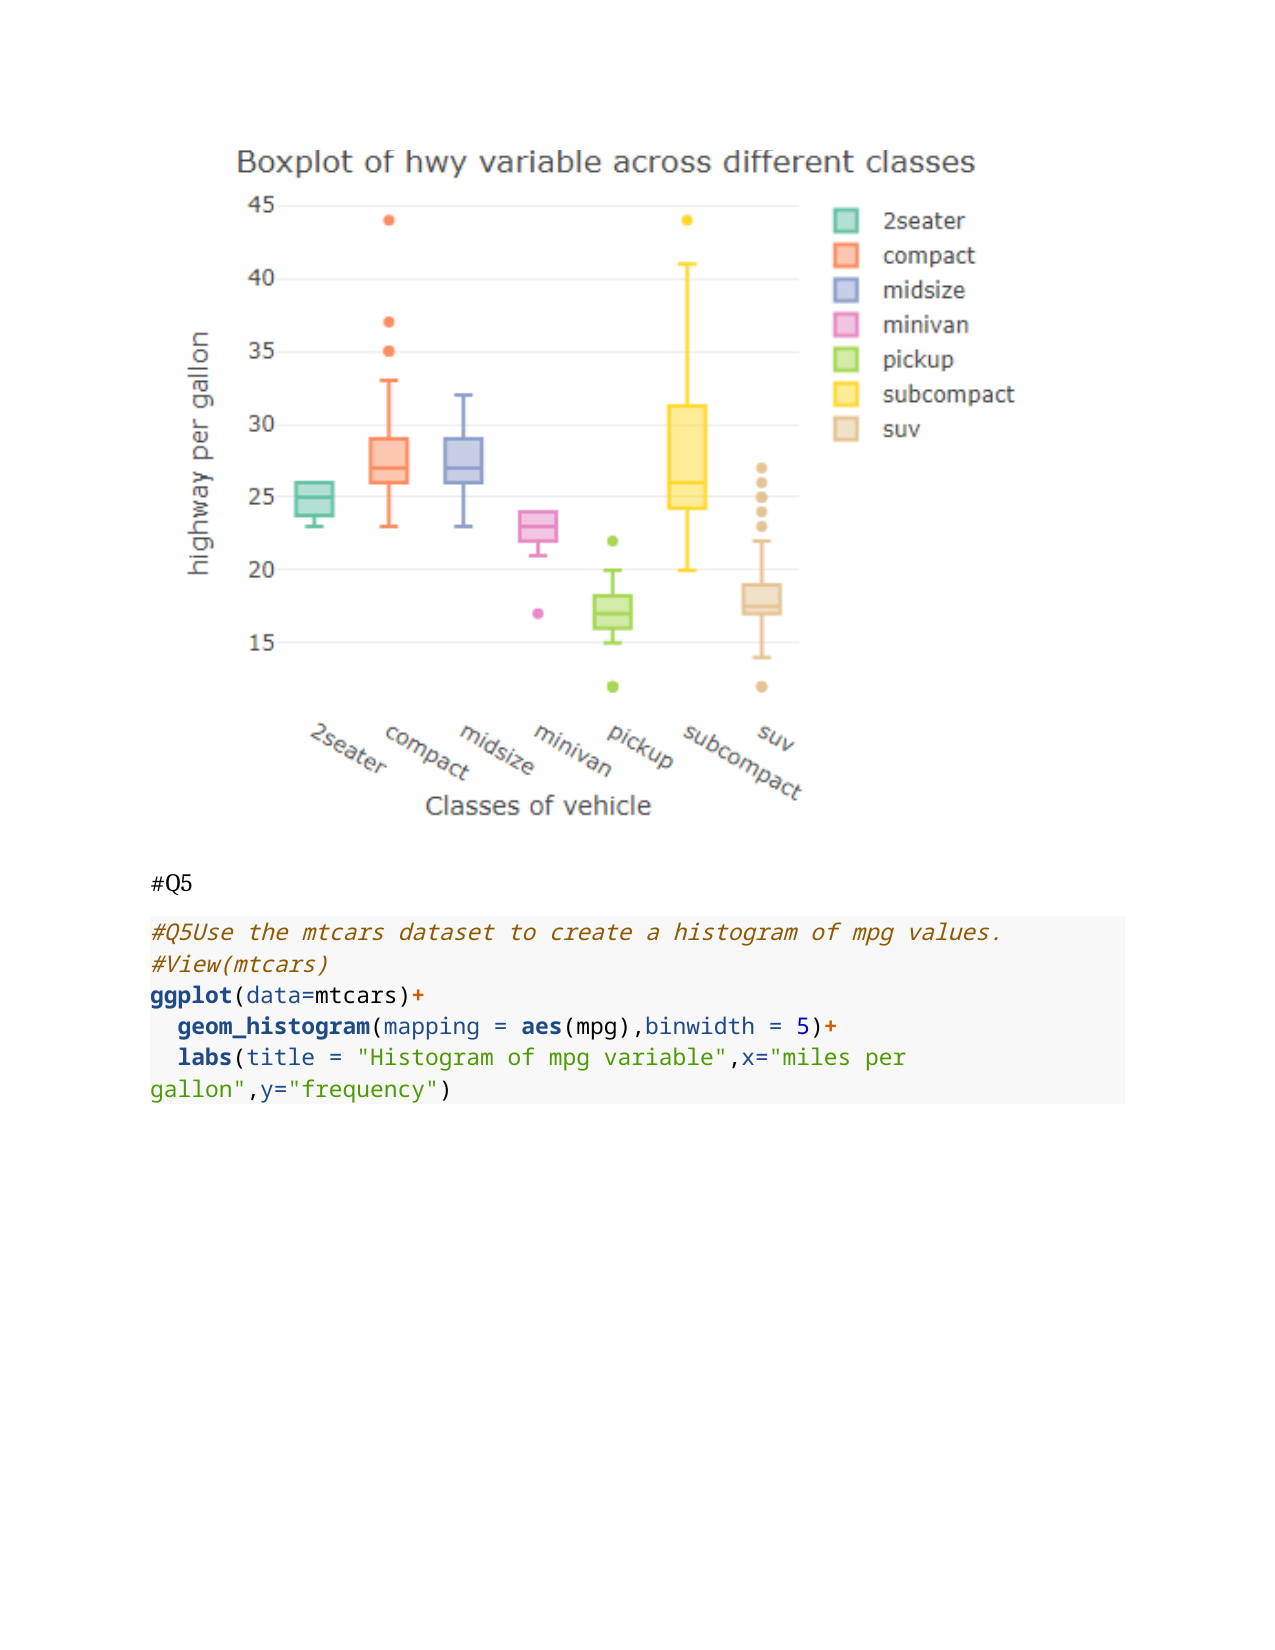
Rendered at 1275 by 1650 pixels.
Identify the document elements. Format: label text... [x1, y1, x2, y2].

text #Q5Use the mtcars dataset to create a histogram of mpg values. #View(mtcars) ggplot(data=mtcars)+ geom_histogram(mapping = aes(mpg),binwidth = 5)+ labs(title = "Histogram of mpg variable",x="miles per gallon",y="frequency") [150, 916, 1125, 1104]
picture [168, 150, 1044, 850]
text #Q5 [150, 869, 1125, 897]
